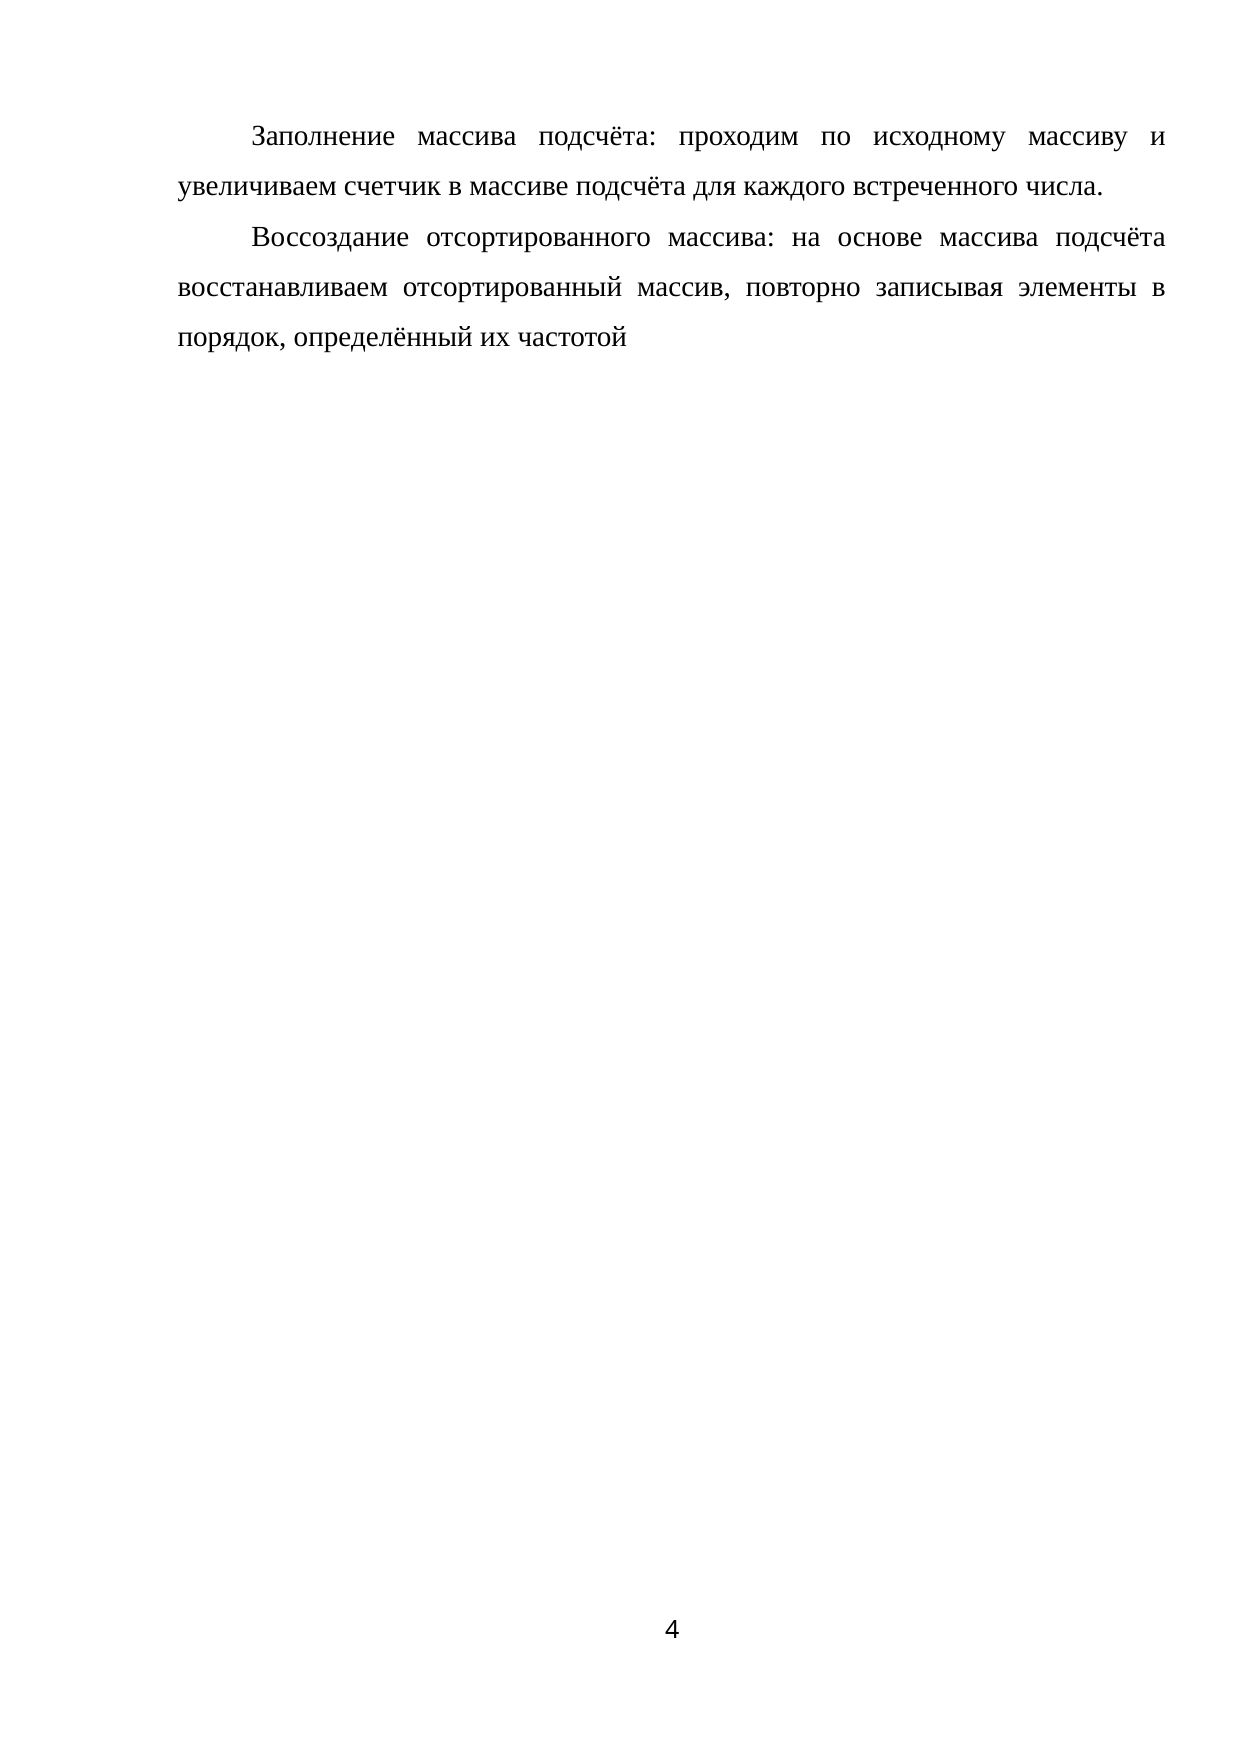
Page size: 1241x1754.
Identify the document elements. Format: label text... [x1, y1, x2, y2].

text Воссоздание отсортированного массива: на основе массива подсчёта восстанавливаем отсортированный массив, повторно записывая элементы в порядок, определённый их частотой [177, 219, 1167, 353]
text Заполнение массива подсчёта: проходим по исходному массиву и увеличиваем счетчик в массиве подсчёта для каждого встреченного числа. [177, 118, 1167, 202]
